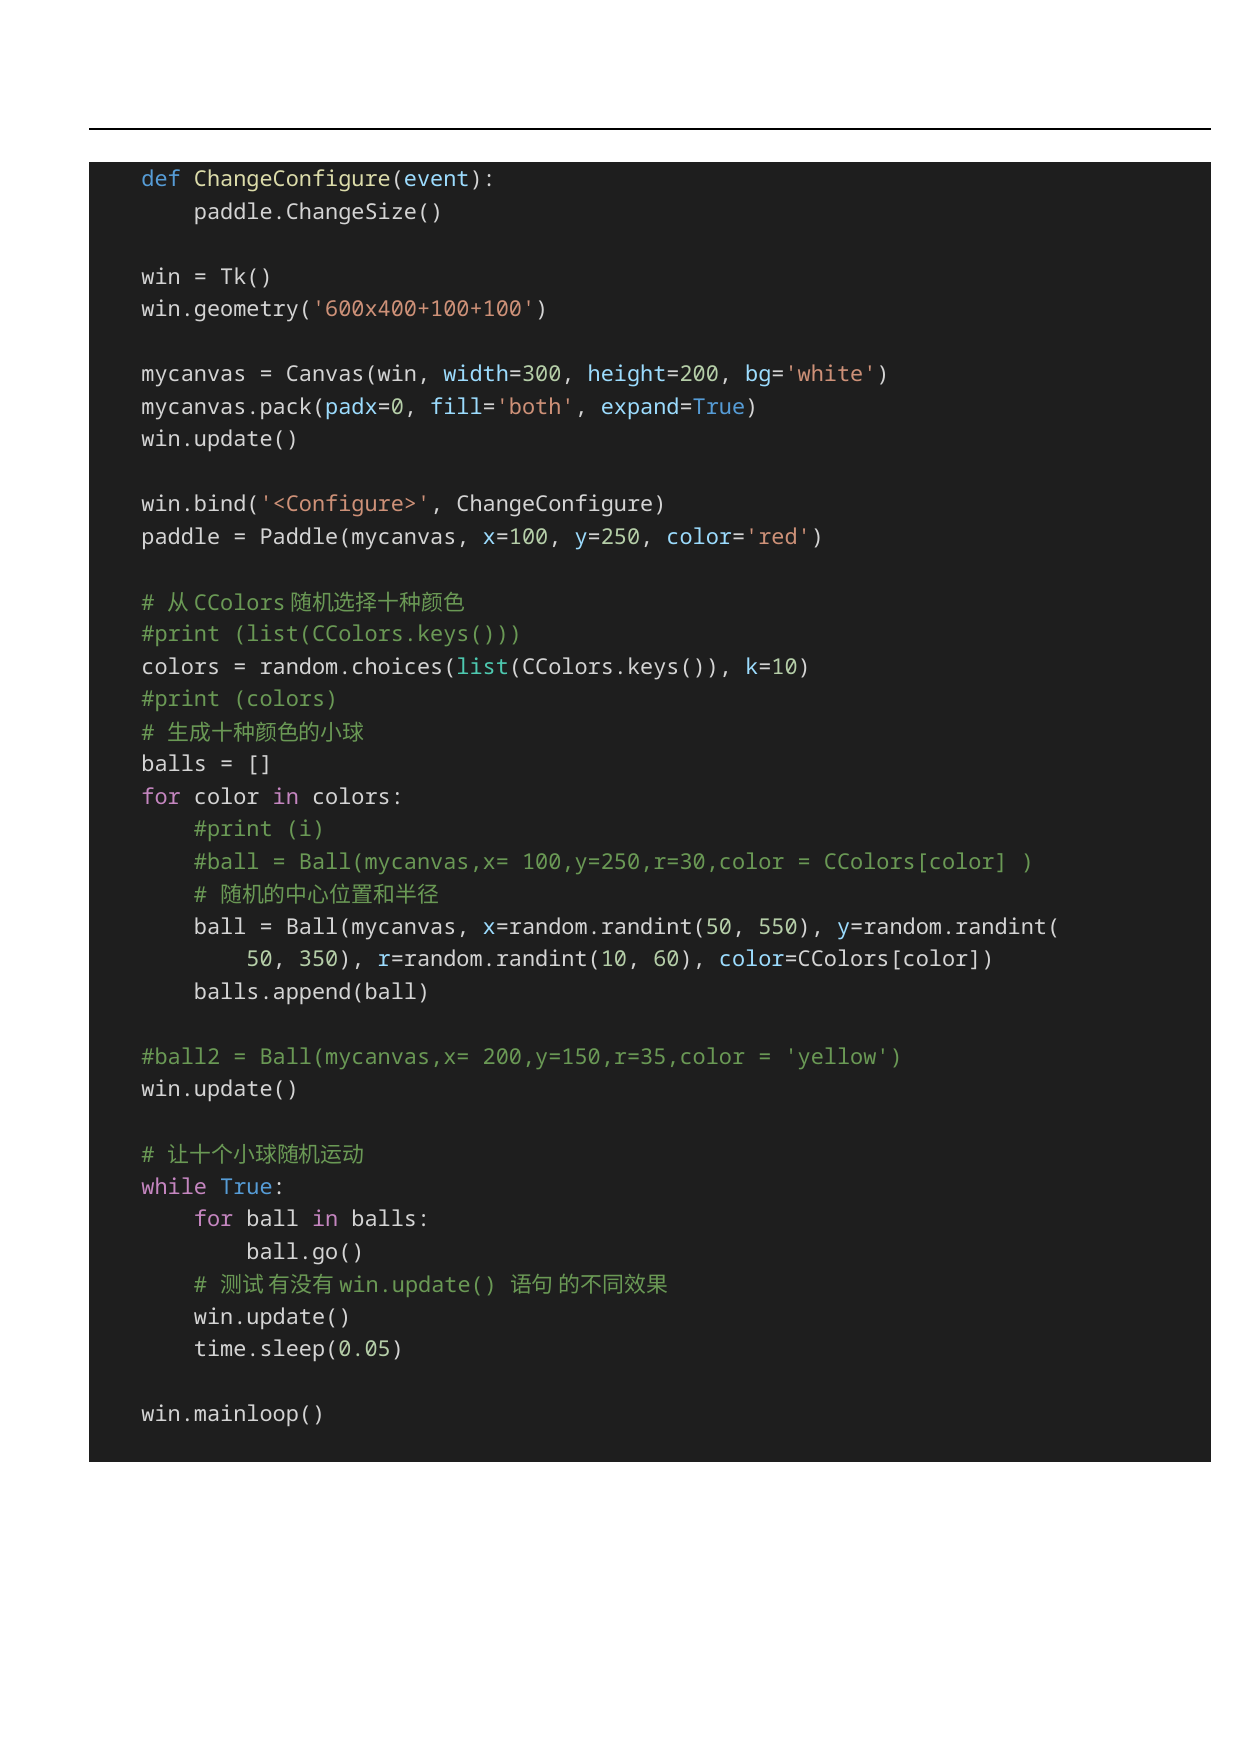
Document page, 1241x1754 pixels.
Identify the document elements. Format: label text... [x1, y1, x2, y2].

text # 生成十种颜色的小球 [89, 714, 1211, 747]
text 50, 350), r=random.randint(10, 60), color=CColors[color]) [89, 942, 1211, 974]
text #print (colors) [89, 682, 1211, 714]
text mycanvas = Canvas(win, width=300, height=200, bg='white') [89, 357, 1211, 389]
text #print (i) [89, 812, 1211, 844]
text win.update() [89, 422, 1211, 454]
text # 随机的中心位置和半径 [89, 877, 1211, 909]
text mycanvas.pack(padx=0, fill='both', expand=True) [89, 389, 1211, 422]
text balls = [] [89, 747, 1211, 779]
text #ball2 = Ball(mycanvas,x= 200,y=150,r=35,color = 'yellow') [89, 1039, 1211, 1072]
text # 从CColors随机选择十种颜色 [89, 584, 1211, 617]
text # 测试 有没有 win.update() 语句 的不同效果 [89, 1267, 1211, 1299]
text win = Tk() [89, 259, 1211, 292]
text #print (list(CColors.keys())) [89, 617, 1211, 649]
text colors = random.choices(list(CColors.keys()), k=10) [89, 649, 1211, 682]
text win.bind('<Configure>', ChangeConfigure) [89, 487, 1211, 519]
text win.update() [89, 1072, 1211, 1104]
text def ChangeConfigure(event): [89, 162, 1211, 194]
text for color in colors: [89, 779, 1211, 812]
text paddle = Paddle(mycanvas, x=100, y=250, color='red') [89, 519, 1211, 552]
text ball = Ball(mycanvas, x=random.randint(50, 550), y=random.randint( [89, 909, 1211, 942]
text while True: [89, 1169, 1211, 1202]
text ball.go() [89, 1234, 1211, 1267]
text win.update() [89, 1299, 1211, 1332]
text win.geometry('600x400+100+100') [89, 292, 1211, 324]
text balls.append(ball) [89, 974, 1211, 1007]
text #ball = Ball(mycanvas,x= 100,y=250,r=30,color = CColors[color] ) [89, 844, 1211, 877]
text # 让十个小球随机运动 [89, 1137, 1211, 1169]
text win.mainloop() [89, 1397, 1211, 1429]
text time.sleep(0.05) [89, 1332, 1211, 1364]
text paddle.ChangeSize() [89, 194, 1211, 227]
text for ball in balls: [89, 1202, 1211, 1234]
